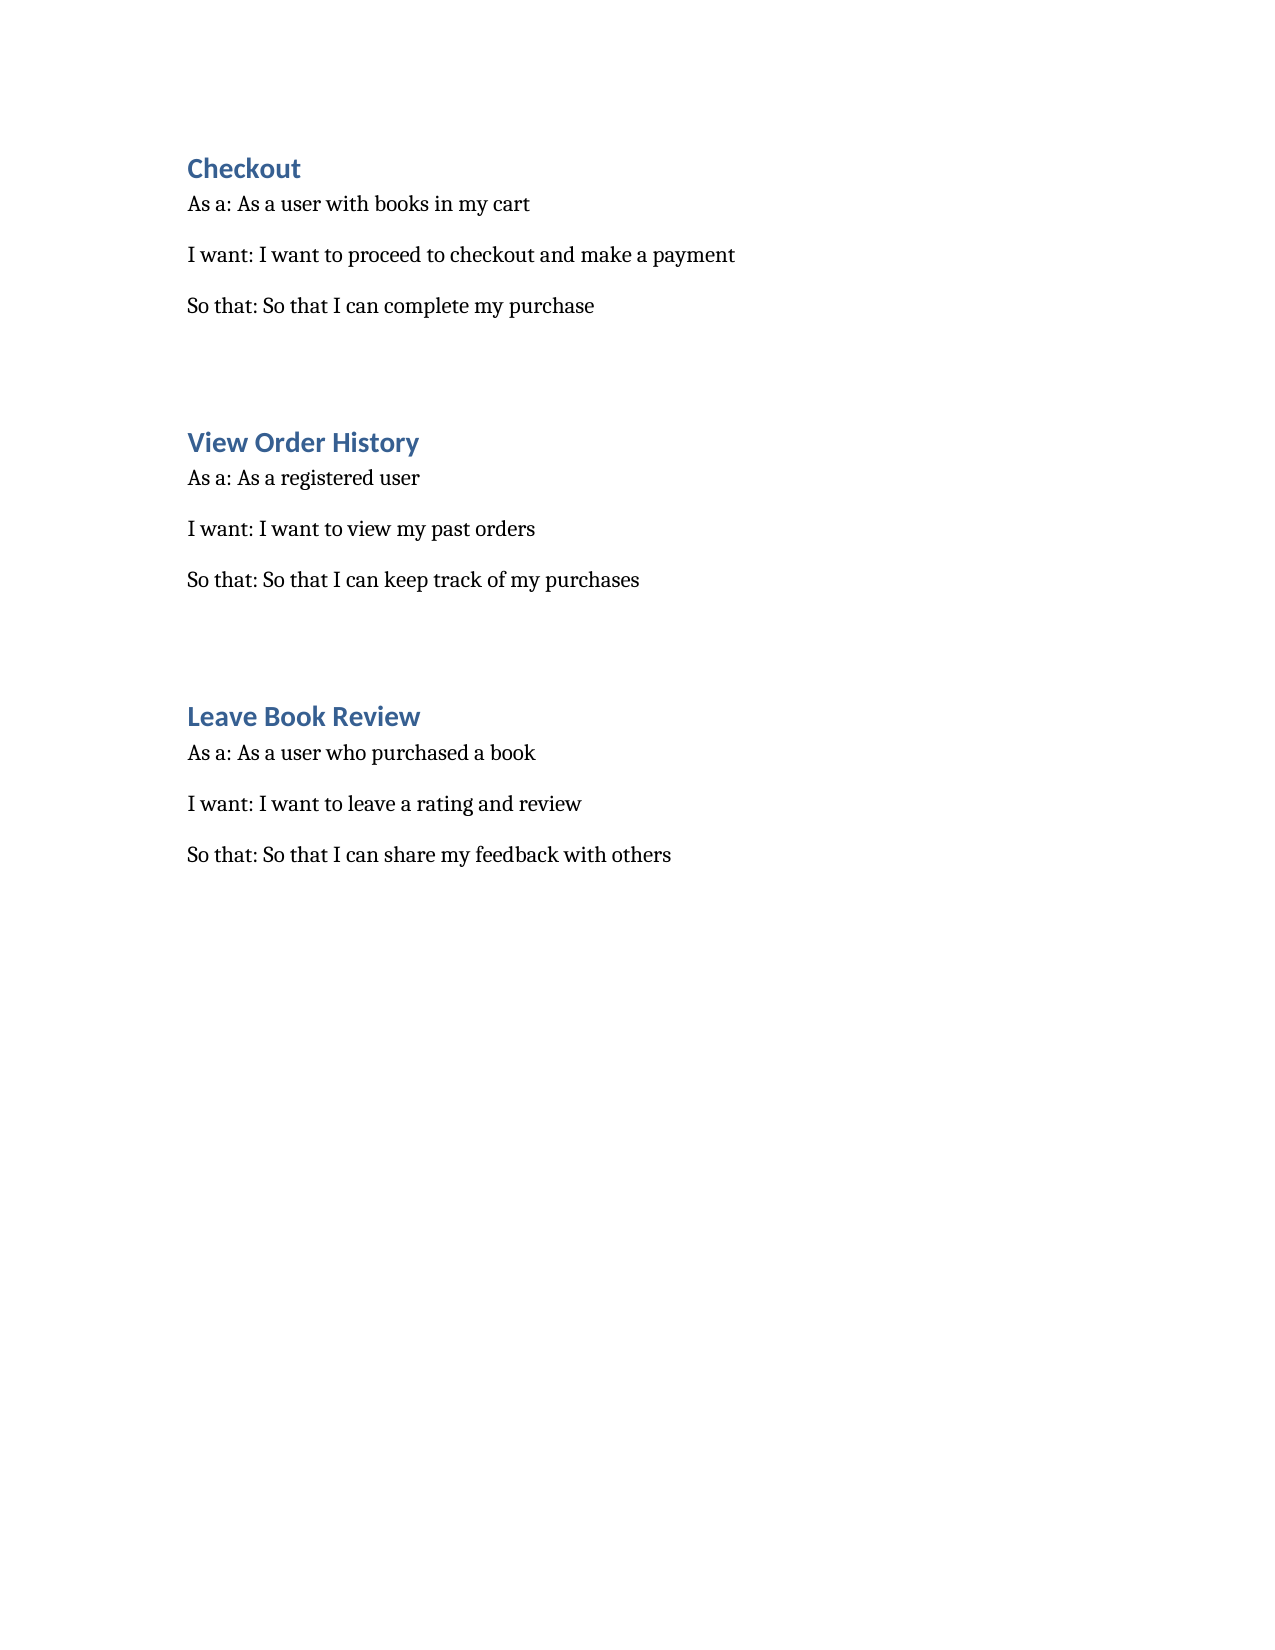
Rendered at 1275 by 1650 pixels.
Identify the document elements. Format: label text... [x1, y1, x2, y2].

text So that: So that I can share my feedback with others [187, 842, 1087, 868]
text As a: As a registered user [187, 465, 1087, 492]
text As a: As a user who purchased a book [187, 739, 1087, 766]
text I want: I want to view my past orders [187, 516, 1087, 543]
subtitle View Order History [187, 424, 1087, 460]
text So that: So that I can complete my purchase [187, 293, 1087, 319]
text So that: So that I can keep track of my purchases [187, 567, 1087, 594]
text I want: I want to leave a rating and review [187, 791, 1087, 817]
text As a: As a user with books in my cart [187, 191, 1087, 217]
subtitle Leave Book Review [187, 698, 1087, 734]
subtitle Checkout [187, 150, 1087, 186]
text I want: I want to proceed to checkout and make a payment [187, 242, 1087, 268]
